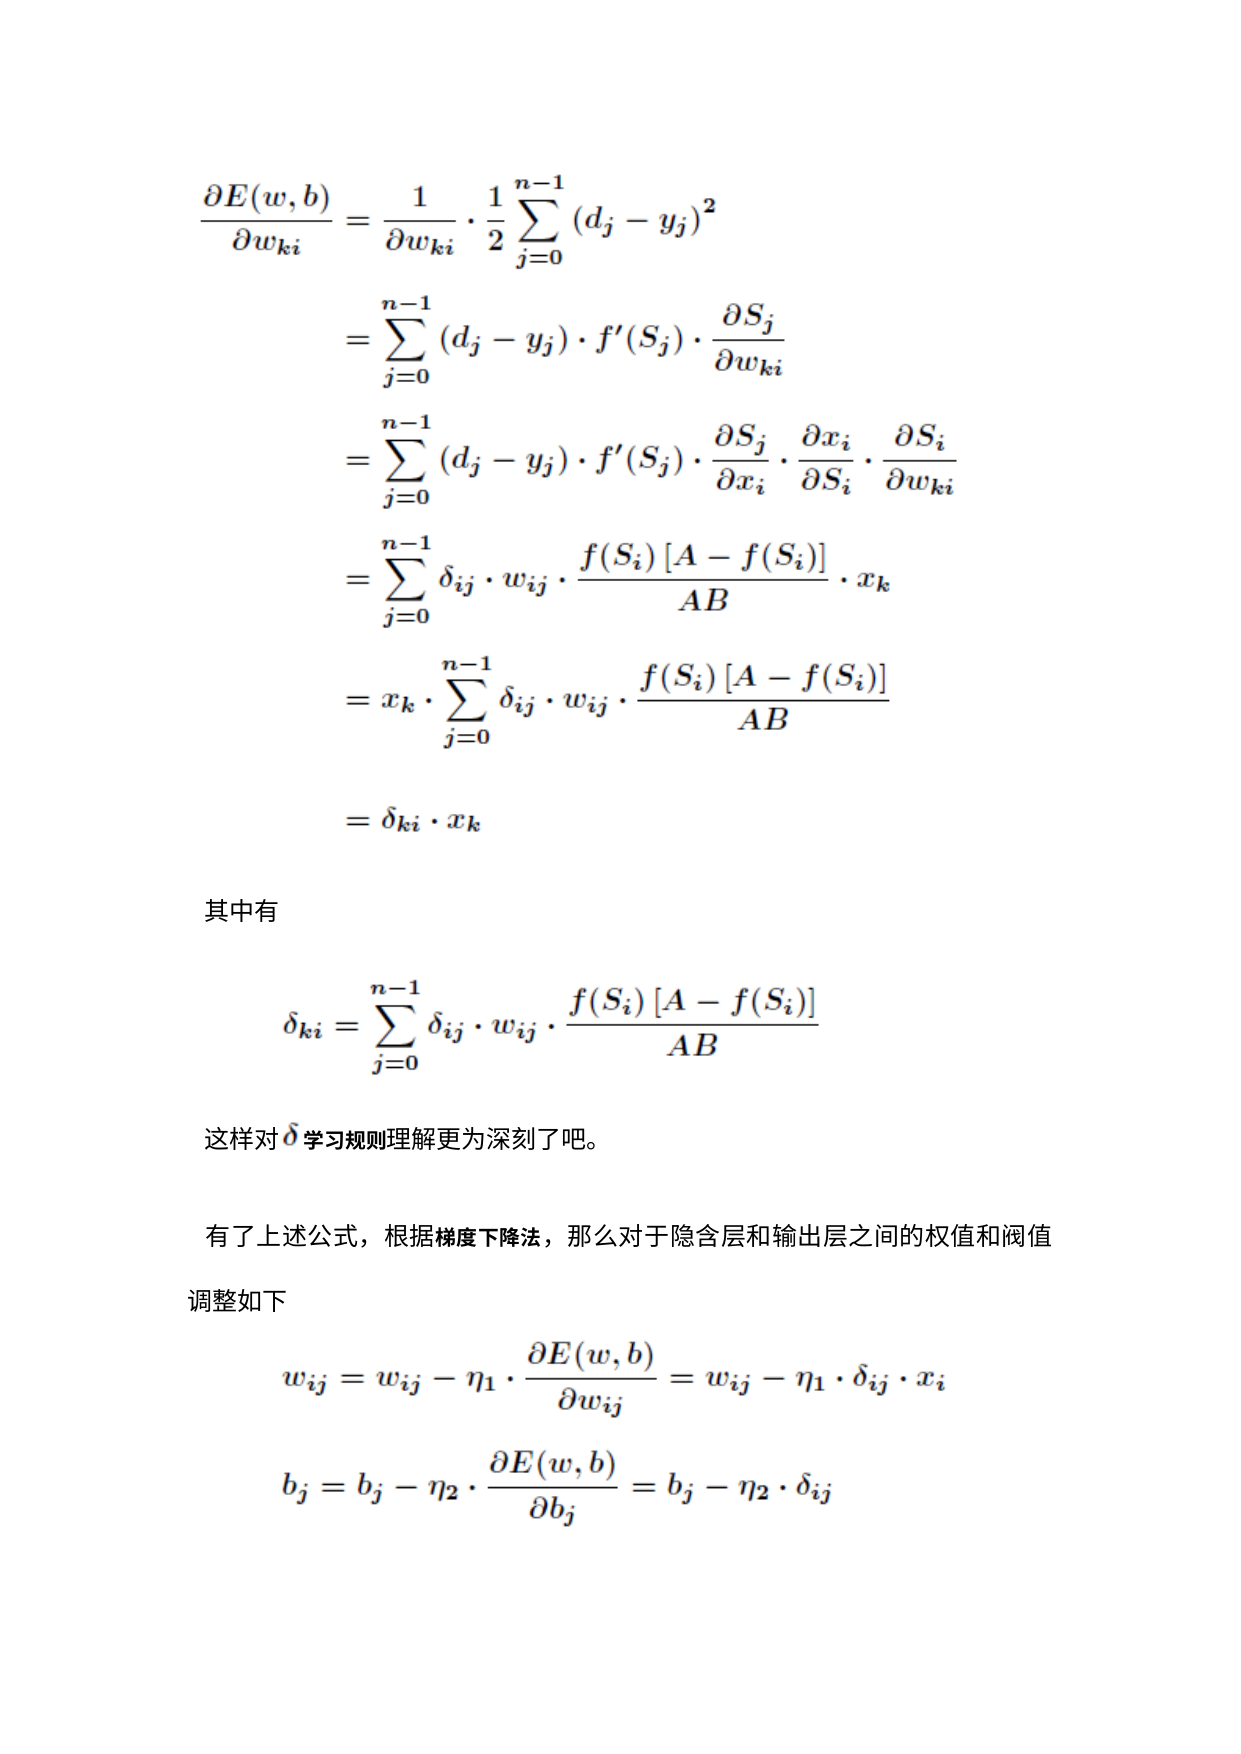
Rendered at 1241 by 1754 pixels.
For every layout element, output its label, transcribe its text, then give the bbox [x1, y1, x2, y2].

picture [187, 162, 984, 849]
picture [277, 1332, 962, 1536]
text 这样对学习规则理解更为深刻了吧。 [187, 1104, 1053, 1169]
text 其中有 [187, 877, 1053, 942]
picture [277, 974, 833, 1089]
text 有了上述公式，根据梯度下降法，那么对于隐含层和输出层之间的权值和阀值调整如下 [187, 1202, 1053, 1332]
picture [279, 1118, 304, 1149]
